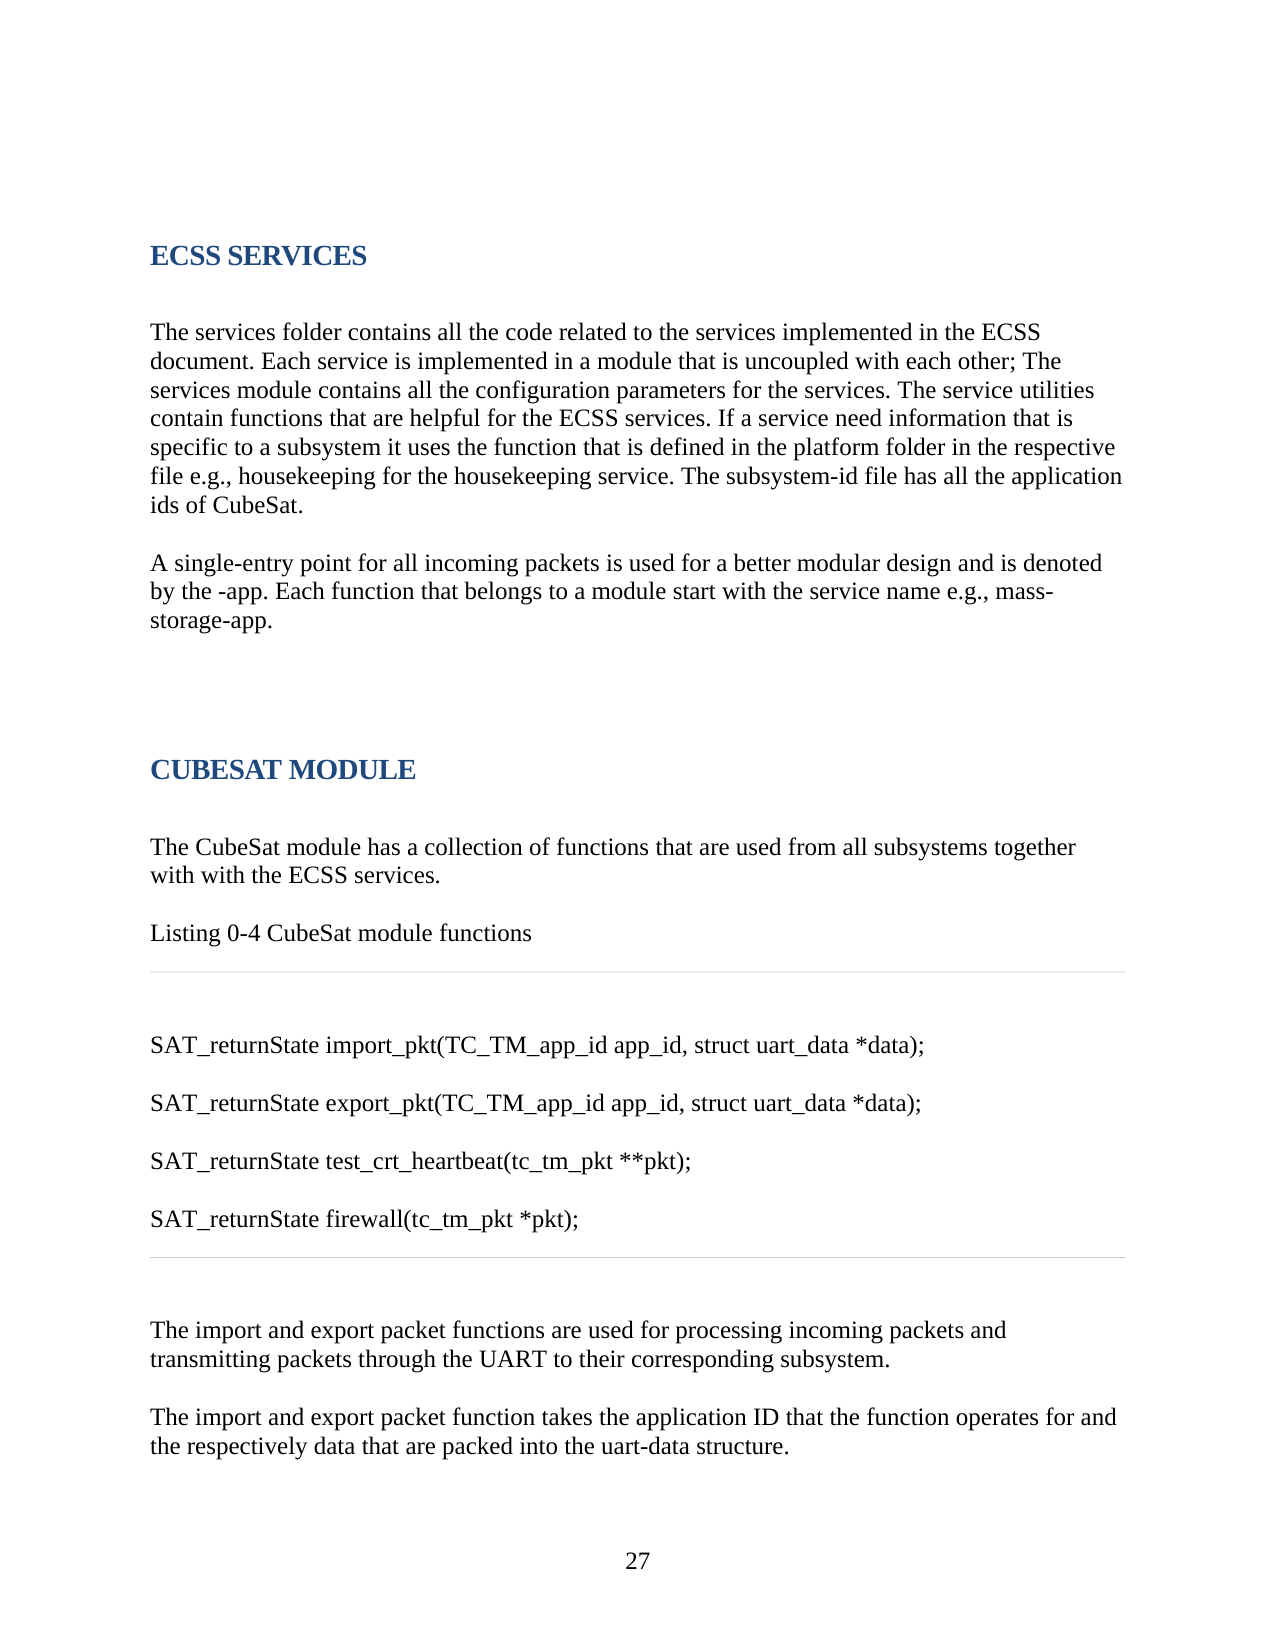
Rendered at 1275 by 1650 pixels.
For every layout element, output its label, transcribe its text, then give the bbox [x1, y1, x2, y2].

text A single-entry point for all incoming packets is used for a better modular design and is denoted by the -app. Each function that belongs to a module start with the service name e.g., mass-storage-app. [150, 548, 1125, 634]
text The import and export packet functions are used for processing incoming packets and transmitting packets through the UART to their corresponding subsystem. [150, 1315, 1125, 1373]
text The import and export packet function takes the application ID that the function operates for and the respectively data that are packed into the uart-data structure. [150, 1402, 1125, 1459]
text SAT_returnState firewall(tc_tm_pkt *pkt); [150, 1204, 1125, 1232]
subtitle CubeSat module [150, 752, 1089, 786]
text SAT_returnState export_pkt(TC_TM_app_id app_id, struct uart_data *data); [150, 1088, 1125, 1117]
text The services folder contains all the code related to the services implemented in the ECSS document. Each service is implemented in a module that is uncoupled with each other; The services module contains all the configuration parameters for the services. The service utilities contain functions that are helpful for the ECSS services. If a service need information that is specific to a subsystem it uses the function that is defined in the platform folder in the respective file e.g., housekeeping for the housekeeping service. The subsystem-id file has all the application ids of CubeSat. [150, 317, 1125, 518]
text SAT_returnState import_pkt(TC_TM_app_id app_id, struct uart_data *data); [150, 1030, 1125, 1059]
text The CubeSat module has a collection of functions that are used from all subsystems together with with the ECSS services. [150, 832, 1125, 889]
text Listing 0-4 CubeSat module functions [150, 918, 1125, 947]
subtitle ECSS services [150, 238, 1089, 271]
text SAT_returnState test_crt_heartbeat(tc_tm_pkt **pkt); [150, 1146, 1125, 1174]
